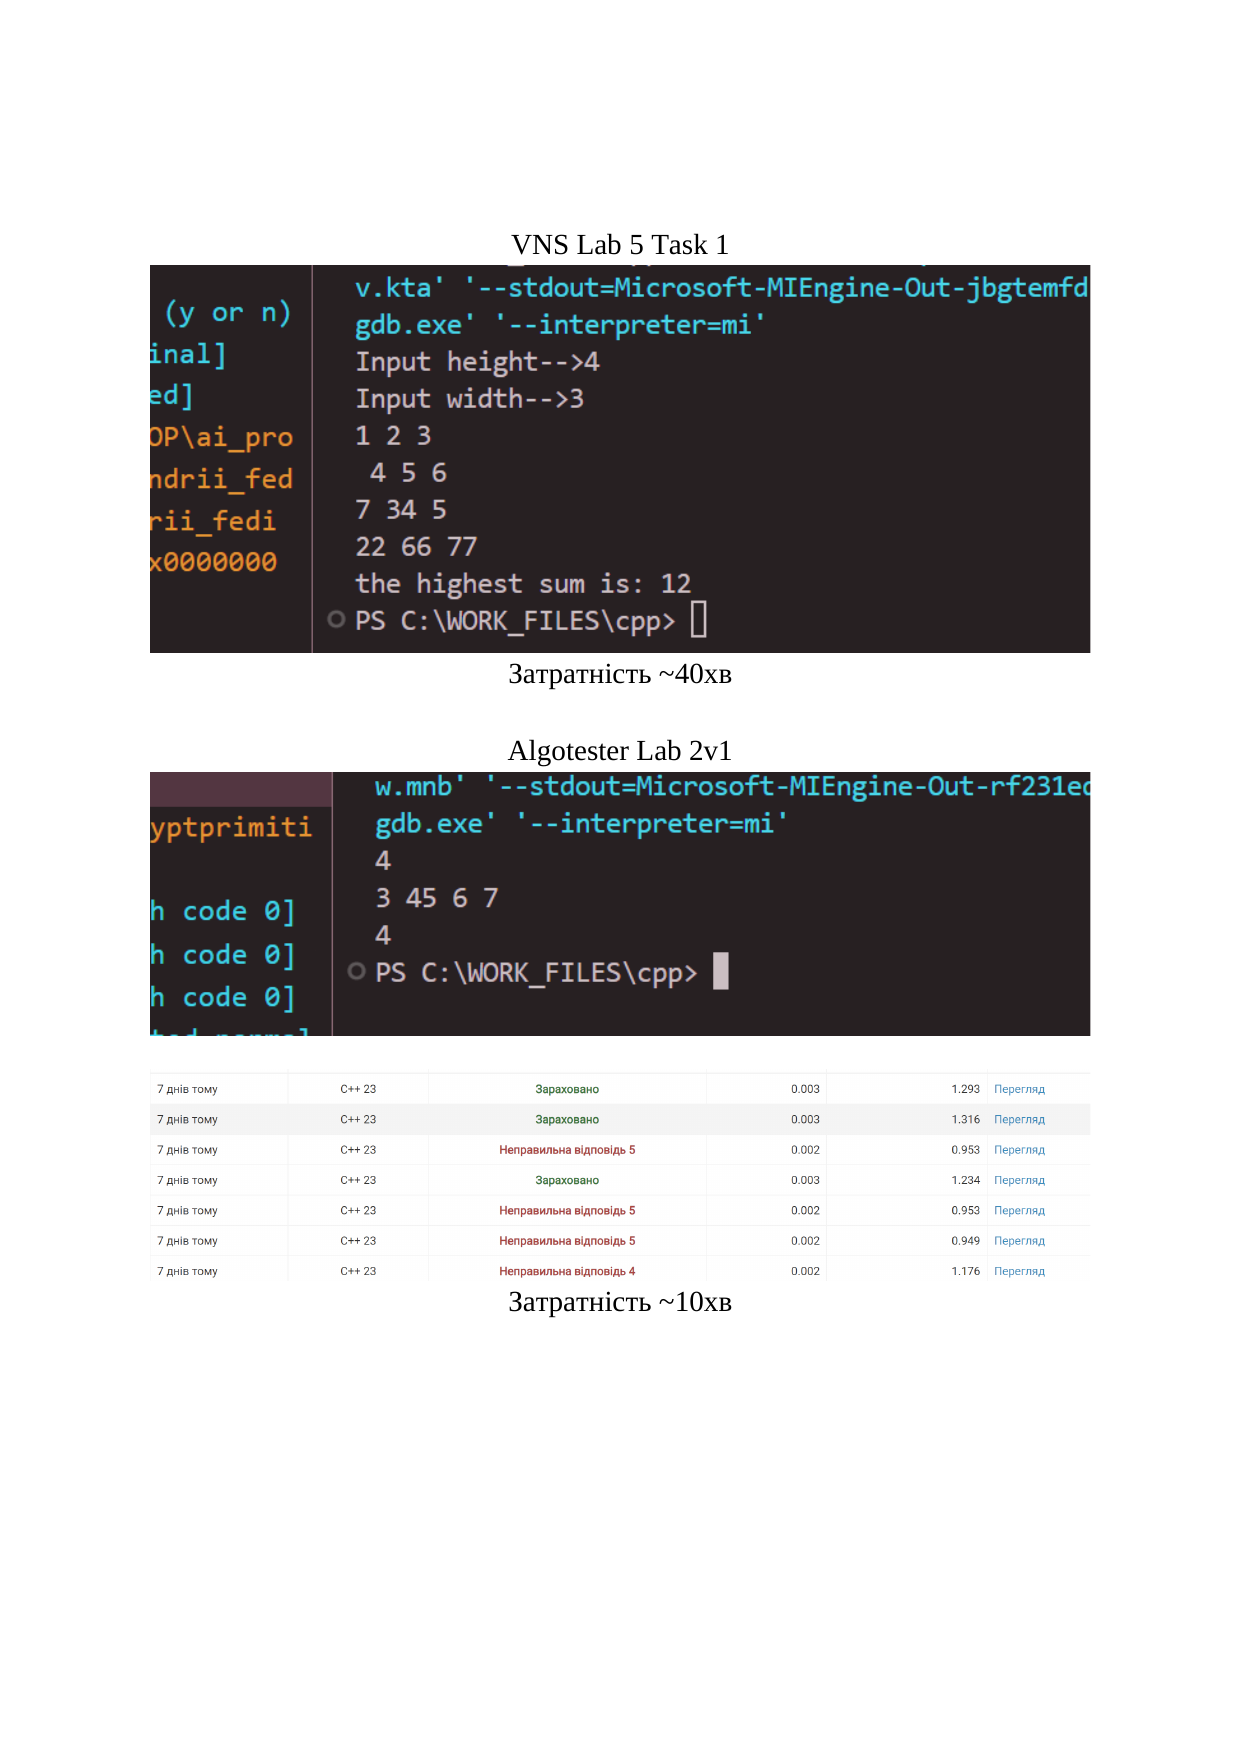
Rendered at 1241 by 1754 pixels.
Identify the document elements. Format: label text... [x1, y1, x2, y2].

picture [150, 772, 1091, 1036]
picture [150, 1069, 1091, 1281]
picture [150, 265, 1091, 653]
text Затратність ~40хв [150, 656, 1090, 690]
text Algotester Lab 2v1 [150, 733, 1090, 767]
text Затратність ~10хв [150, 1284, 1090, 1318]
text VNS Lab 5 Task 1 [150, 227, 1090, 261]
